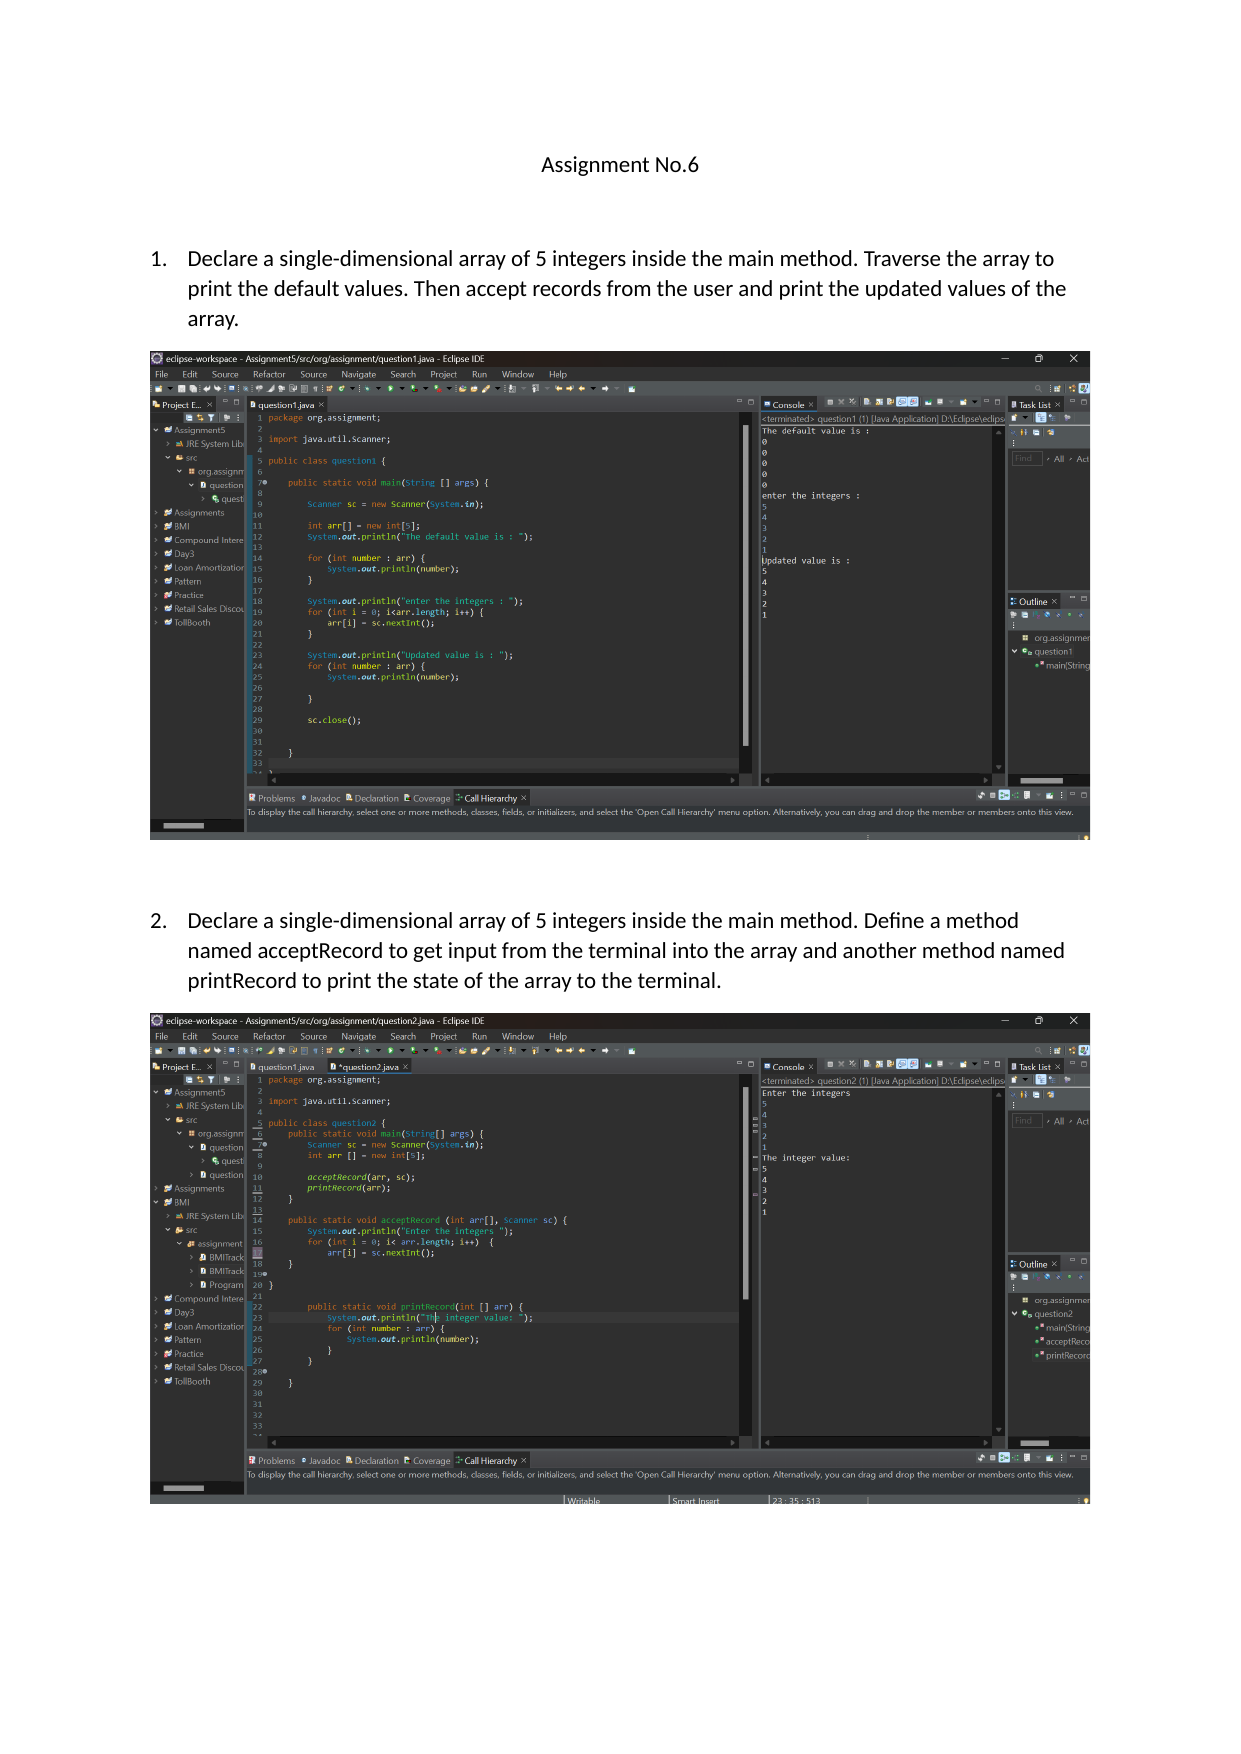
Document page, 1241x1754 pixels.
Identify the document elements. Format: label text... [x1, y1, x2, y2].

picture [150, 351, 1091, 840]
picture [150, 1013, 1091, 1504]
text Assignment No.6 [150, 150, 1090, 178]
list Declare a single-dimensional array of 5 integers inside the main method. Define a method named acceptRecord to get input from the terminal into the array and another method named printRecord to print the state of the array to the terminal. [150, 906, 1090, 994]
list Declare a single-dimensional array of 5 integers inside the main method. Traverse the array to print the default values. Then accept records from the user and print the updated values of the array. [150, 244, 1090, 332]
